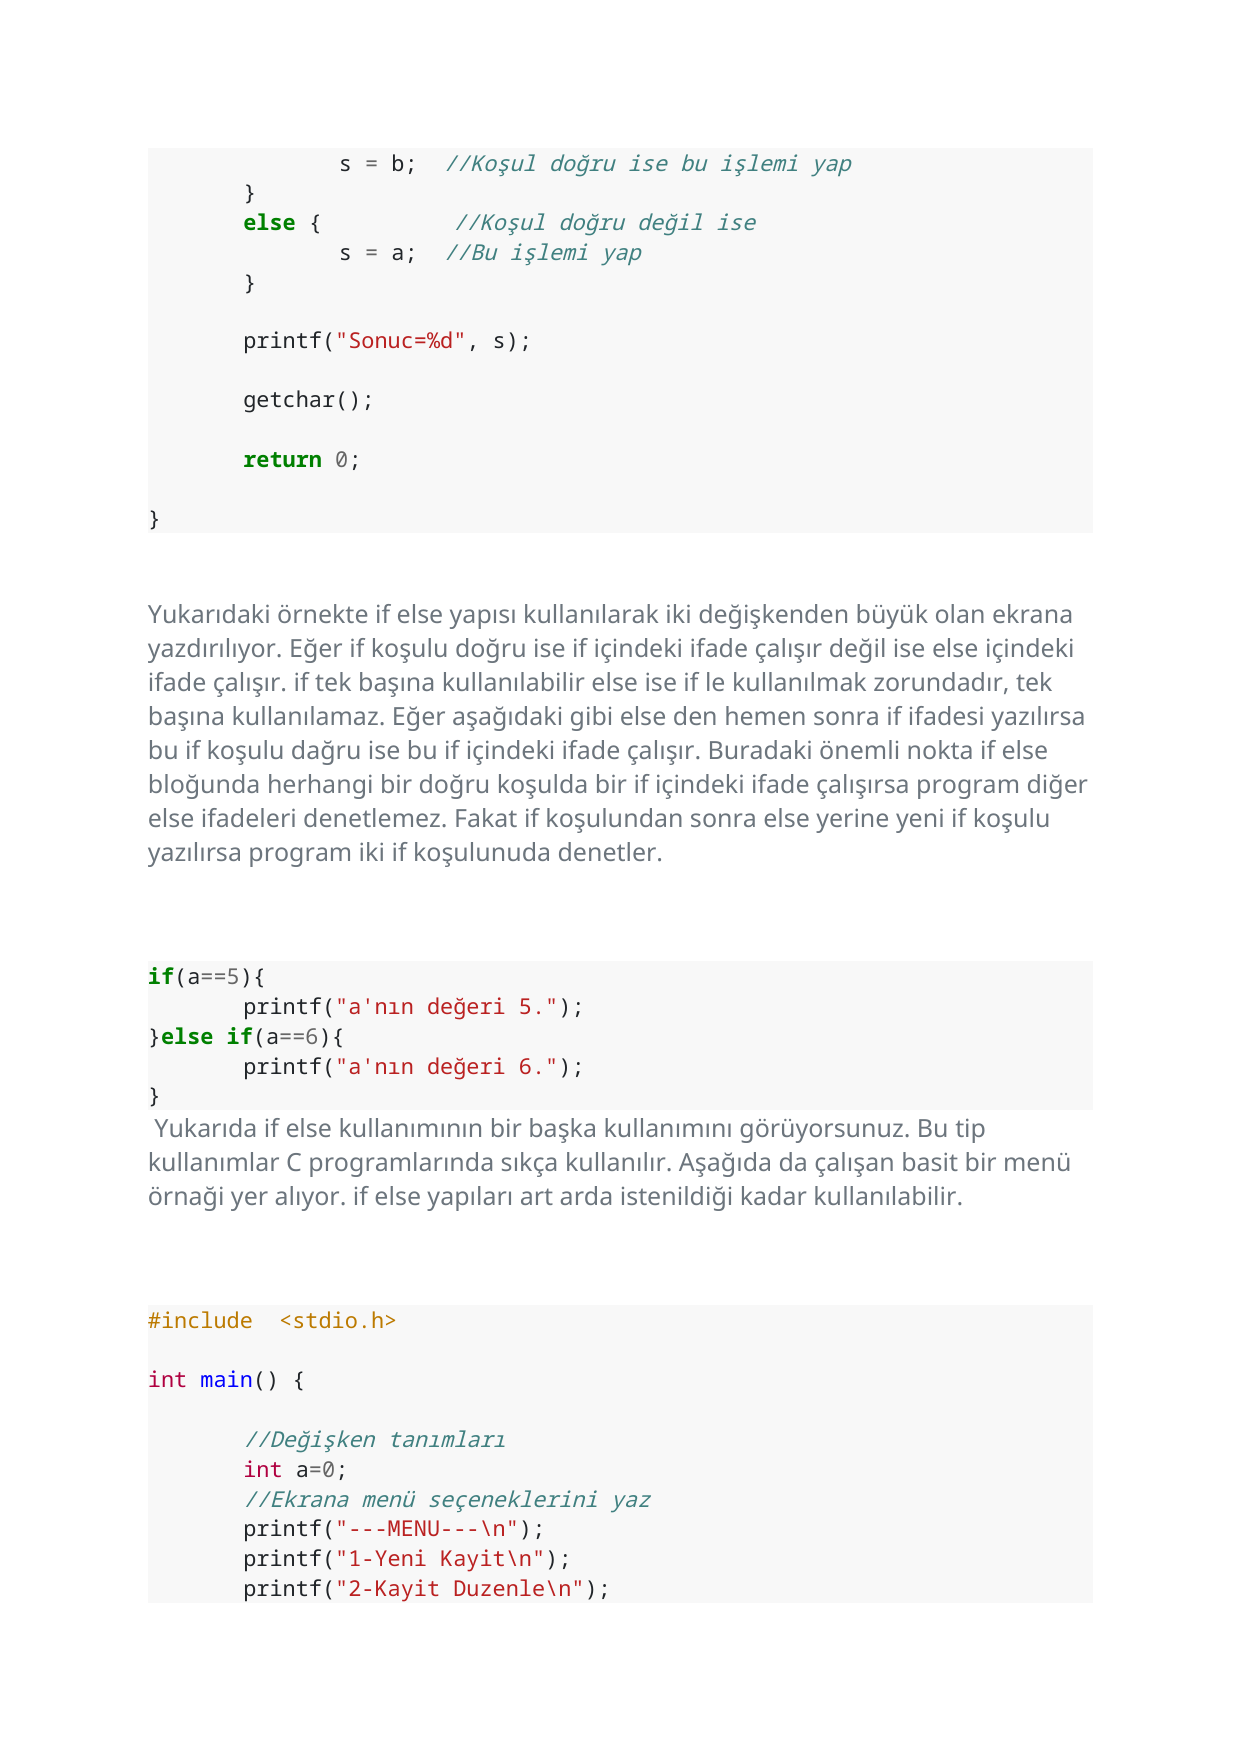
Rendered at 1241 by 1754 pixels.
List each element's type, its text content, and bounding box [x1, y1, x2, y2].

text #include <stdio.h> [148, 1305, 1093, 1334]
text } [148, 177, 1093, 207]
text int a=0; [148, 1454, 1093, 1483]
text getchar(); [148, 384, 1093, 414]
text else { //Koşul doğru değil ise [148, 207, 1093, 237]
text } [148, 1080, 1093, 1110]
text if(a==5){ [148, 961, 1093, 991]
text printf("1-Yeni Kayit\n"); [148, 1543, 1093, 1573]
text s = a; //Bu işlemi yap [148, 237, 1093, 267]
text printf("2-Kayit Duzenle\n"); [148, 1573, 1093, 1603]
text Yukarıdaki örnekte if else yapısı kullanılarak iki değişkenden büyük olan ekrana yazdırılıyor. Eğer if koşulu doğru ise if içindeki ifade çalışır değil ise else içindeki ifade çalışır. if tek başına kullanılabilir else ise if le kullanılmak zorundadır, tek başına kullanılamaz. Eğer aşağıdaki gibi else den hemen sonra if ifadesi yazılırsa bu if koşulu dağru ise bu if içindeki ifade çalışır. Buradaki önemli nokta if else bloğunda herhangi bir doğru koşulda bir if içindeki ifade çalışırsa program diğer else ifadeleri denetlemez. Fakat if koşulundan sonra else yerine yeni if koşulu yazılırsa program iki if koşulunuda denetler. [148, 596, 1093, 869]
text printf("a'nın değeri 6."); [148, 1051, 1093, 1080]
text printf("Sonuc=%d", s); [148, 324, 1093, 354]
text return 0; [148, 444, 1093, 473]
text //Değişken tanımları [148, 1424, 1093, 1454]
text }else if(a==6){ [148, 1021, 1093, 1051]
text printf("a'nın değeri 5."); [148, 991, 1093, 1021]
text } [148, 267, 1093, 297]
text printf("---MENU---\n"); [148, 1513, 1093, 1543]
text s = b; //Koşul doğru ise bu işlemi yap [148, 148, 1093, 177]
text //Ekrana menü seçeneklerini yaz [148, 1483, 1093, 1513]
text } [148, 503, 1093, 533]
text int main() { [148, 1364, 1093, 1394]
text Yukarıda if else kullanımının bir başka kullanımını görüyorsunuz. Bu tip kullanımlar C programlarında sıkça kullanılır. Aşağıda da çalışan basit bir menü örnaği yer alıyor. if else yapıları art arda istenildiği kadar kullanılabilir. [148, 1110, 1093, 1212]
